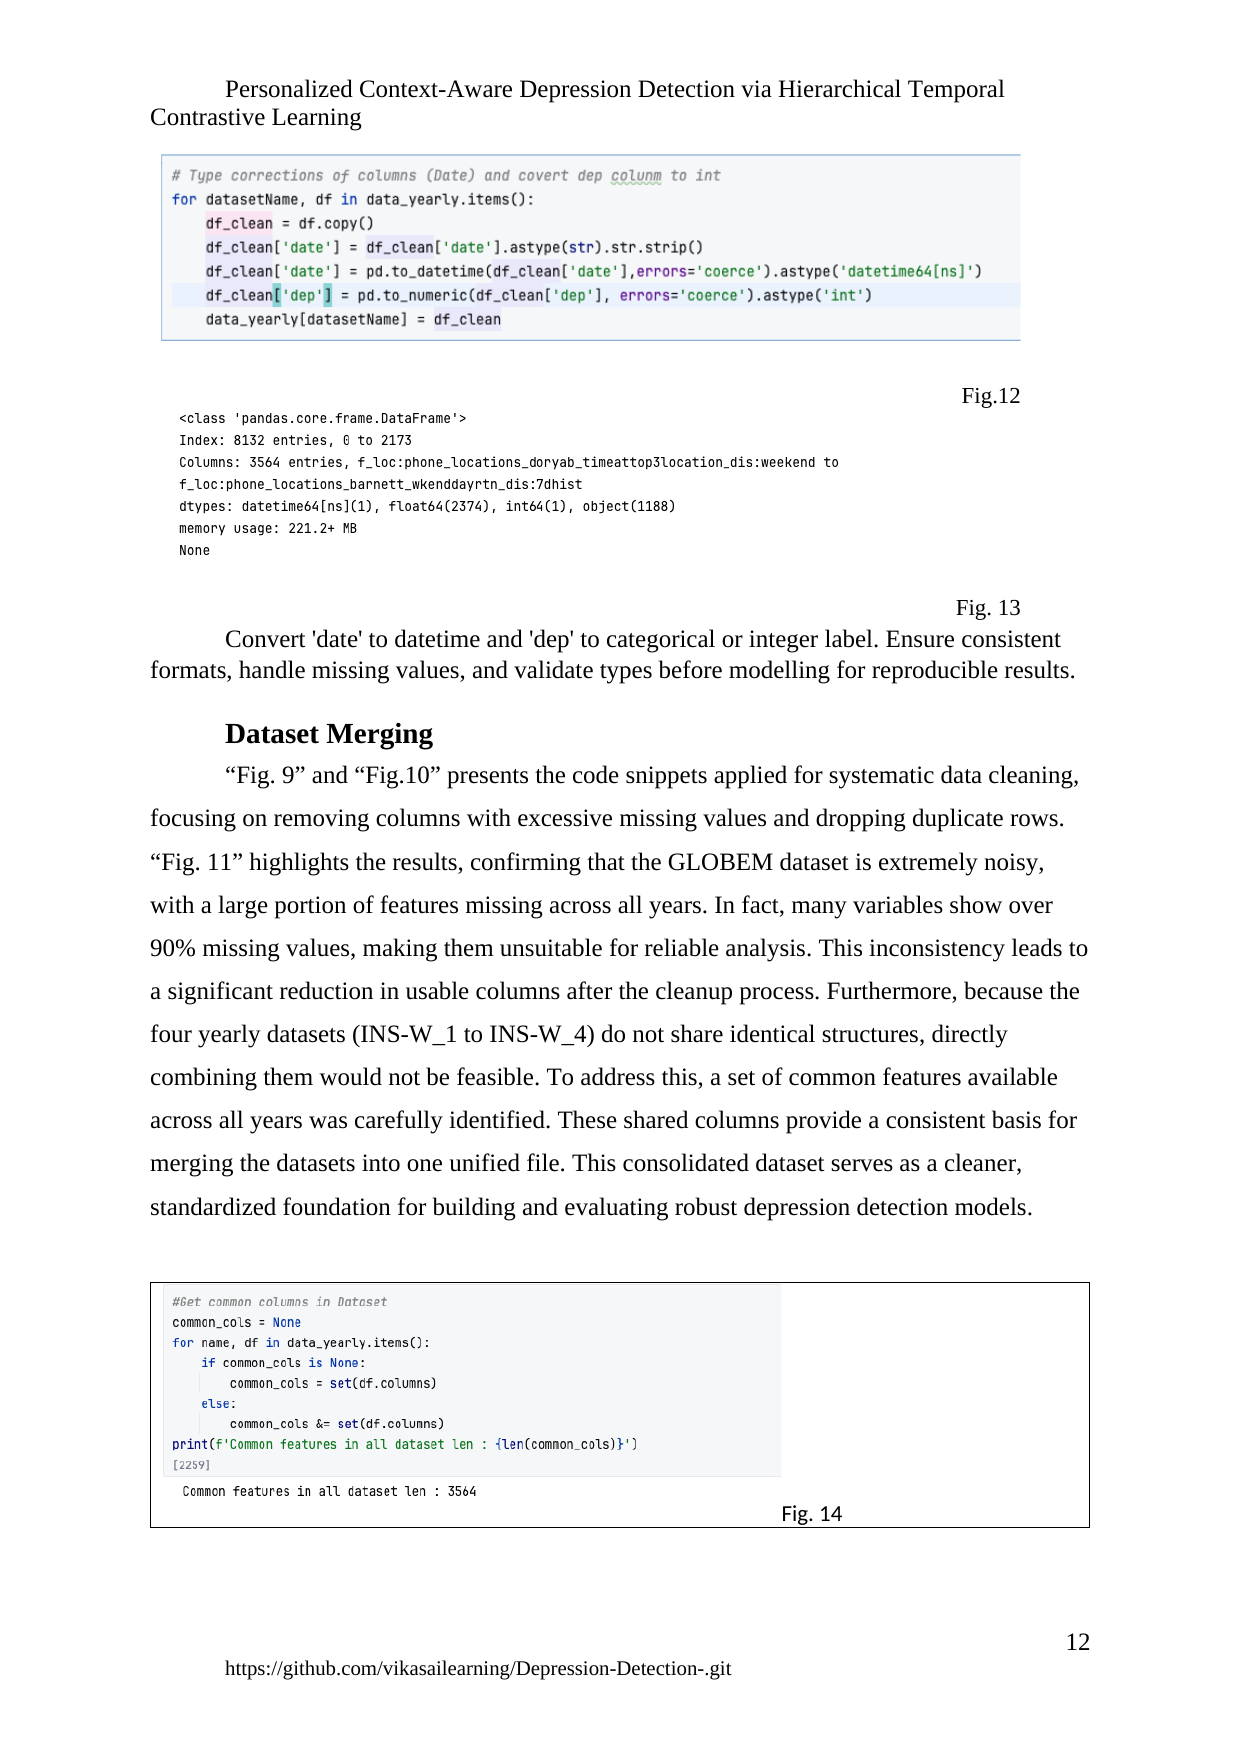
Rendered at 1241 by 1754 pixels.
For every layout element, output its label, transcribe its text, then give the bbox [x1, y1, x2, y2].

picture [161, 150, 1021, 354]
picture [161, 408, 913, 565]
text “Fig. 9” and “Fig.10” presents the code snippets applied for systematic data cleaning, focusing on removing columns with excessive missing values and dropping duplicate rows. “Fig. 11” highlights the results, confirming that the GLOBEM dataset is extremely noisy, with a large portion of features missing across all years. In fact, many variables show over 90% missing values, making them unsuitable for reliable analysis. This inconsistency leads to a significant reduction in usable columns after the cleanup process. Furthermore, because the four yearly datasets (INS-W_1 to INS-W_4) do not share identical structures, directly combining them would not be feasible. To address this, a set of common features available across all years was carefully identified. These shared columns provide a consistent basis for merging the datasets into one unified file. This consolidated dataset serves as a cleaner, standardized foundation for building and evaluating robust depression detection models. [150, 760, 1090, 1220]
text Convert 'date' to datetime and 'dep' to categorical or integer label. Ensure consistent formats, handle missing values, and validate types before modelling for reproducible results. [150, 624, 1090, 684]
table_header Fig. 14 [151, 1283, 1089, 1527]
picture [161, 1283, 782, 1522]
table_header Fig.12 [150, 150, 1032, 409]
subtitle Dataset Merging [150, 716, 1090, 749]
table_cell Fig. 13 [150, 409, 1032, 620]
